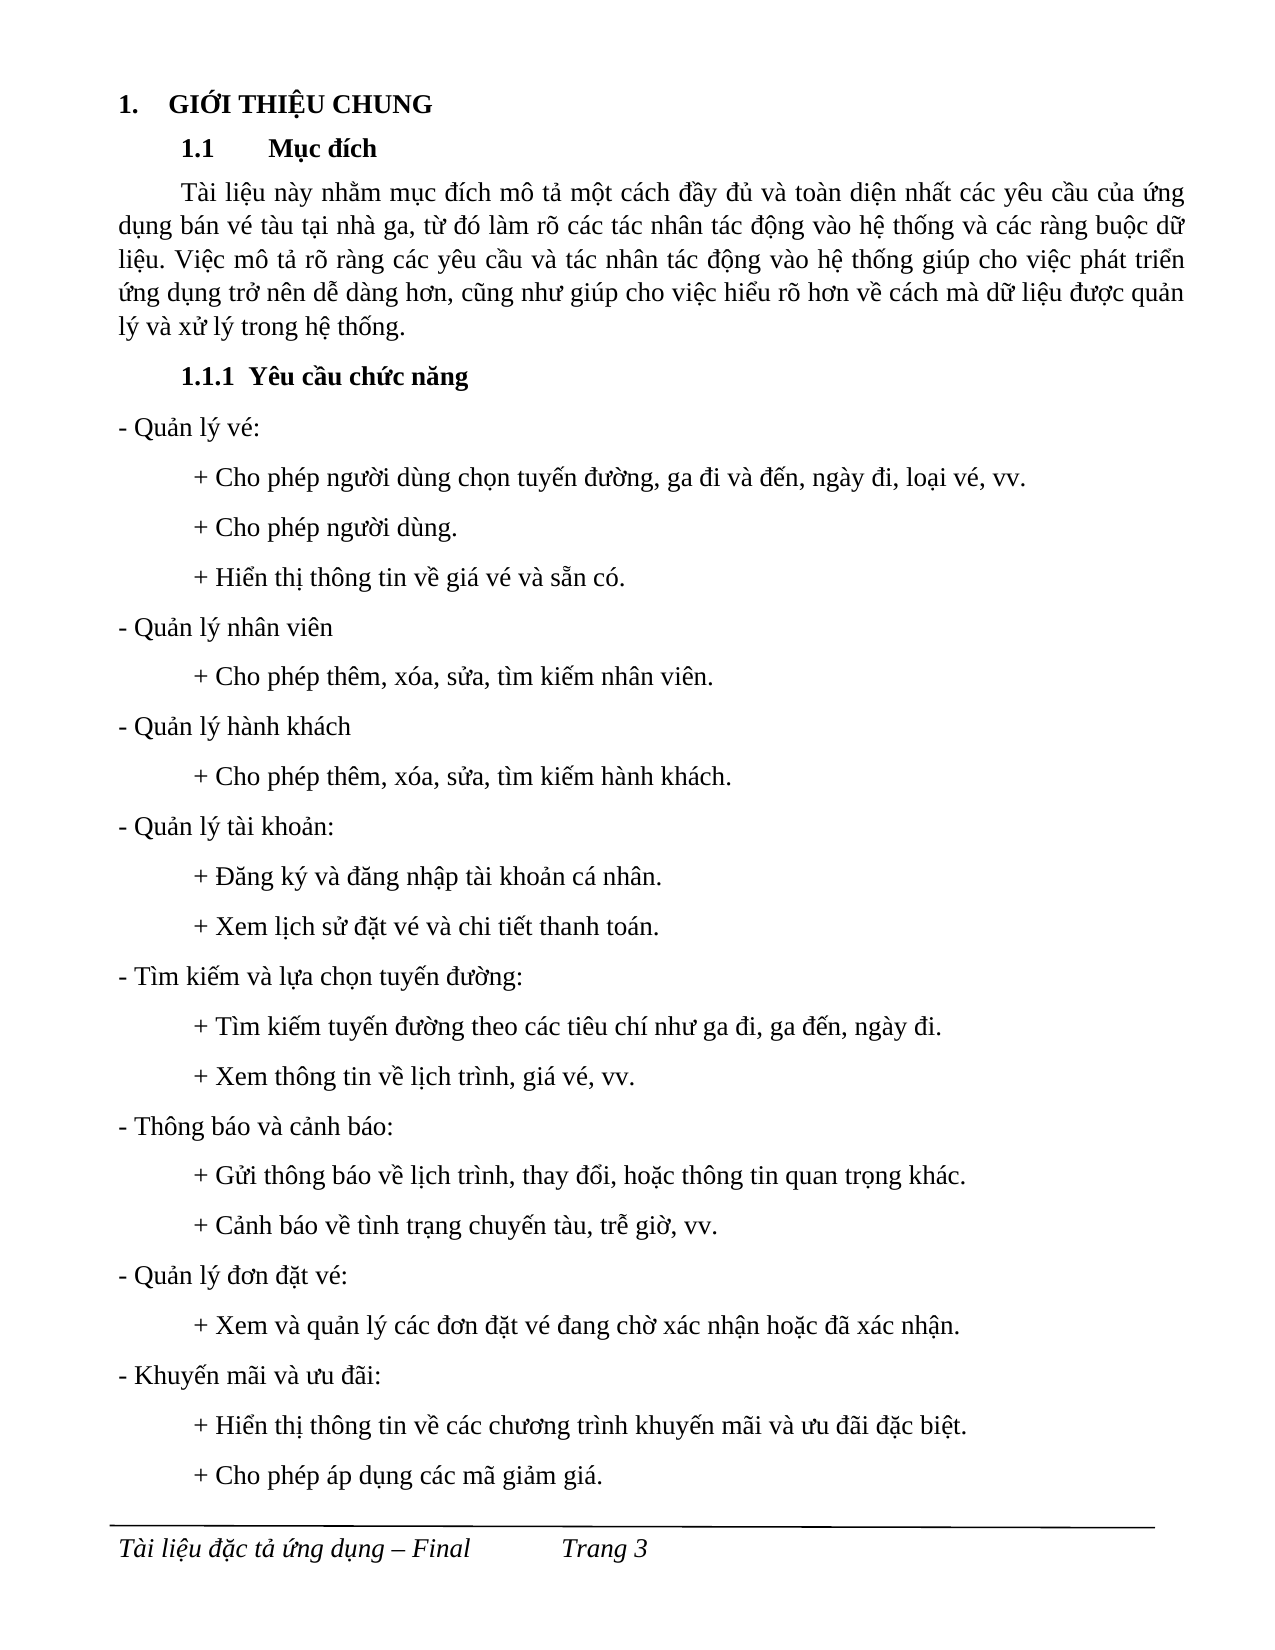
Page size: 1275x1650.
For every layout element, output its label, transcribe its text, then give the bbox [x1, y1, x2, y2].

text + Xem và quản lý các đơn đặt vé đang chờ xác nhận hoặc đã xác nhận. [118, 1314, 1186, 1339]
text + Cho phép người dùng chọn tuyến đường, ga đi và đến, ngày đi, loại vé, vv. [118, 466, 1186, 491]
subtitle GIỚI THIỆU CHUNG [118, 89, 1186, 120]
text - Tìm kiếm và lựa chọn tuyến đường: [118, 965, 1186, 990]
text - Quản lý vé: [118, 416, 1186, 441]
text + Cảnh báo về tình trạng chuyến tàu, trễ giờ, vv. [118, 1215, 1186, 1240]
text + Hiển thị thông tin về giá vé và sẵn có. [118, 566, 1186, 591]
text - Quản lý hành khách [118, 716, 1186, 741]
text + Gửi thông báo về lịch trình, thay đổi, hoặc thông tin quan trọng khác. [118, 1165, 1186, 1190]
subtitle 1.1.1 Yêu cầu chức năng [118, 360, 1186, 391]
text Tài liệu này nhằm mục đích mô tả một cách đầy đủ và toàn diện nhất các yêu cầu của ứng dụng bán vé tàu tại nhà ga, từ đó làm rõ các tác nhân tác động vào hệ thống và các ràng buộc dữ liệu. Việc mô tả rõ ràng các yêu cầu và tác nhân tác động vào hệ thống giúp cho việc phát triển ứng dụng trở nên dễ dàng hơn, cũng như giúp cho việc hiểu rõ hơn về cách mà dữ liệu được quản lý và xử lý trong hệ thống. [118, 176, 1186, 341]
text - Quản lý tài khoản: [118, 816, 1186, 841]
text + Hiển thị thông tin về các chương trình khuyến mãi và ưu đãi đặc biệt. [118, 1414, 1186, 1439]
text + Cho phép thêm, xóa, sửa, tìm kiếm nhân viên. [118, 666, 1186, 691]
text - Quản lý nhân viên [118, 616, 1186, 641]
text + Xem lịch sử đặt vé và chi tiết thanh toán. [118, 915, 1186, 940]
subtitle Mục đích [181, 132, 1186, 163]
text - Quản lý đơn đặt vé: [118, 1265, 1186, 1289]
text + Xem thông tin về lịch trình, giá vé, vv. [118, 1065, 1186, 1090]
text + Cho phép áp dụng các mã giảm giá. [118, 1464, 1186, 1489]
text + Cho phép người dùng. [118, 516, 1186, 541]
text + Cho phép thêm, xóa, sửa, tìm kiếm hành khách. [118, 766, 1186, 791]
text + Tìm kiếm tuyến đường theo các tiêu chí như ga đi, ga đến, ngày đi. [118, 1015, 1186, 1040]
text + Đăng ký và đăng nhập tài khoản cá nhân. [118, 866, 1186, 890]
text - Khuyến mãi và ưu đãi: [118, 1364, 1186, 1389]
text - Thông báo và cảnh báo: [118, 1115, 1186, 1140]
